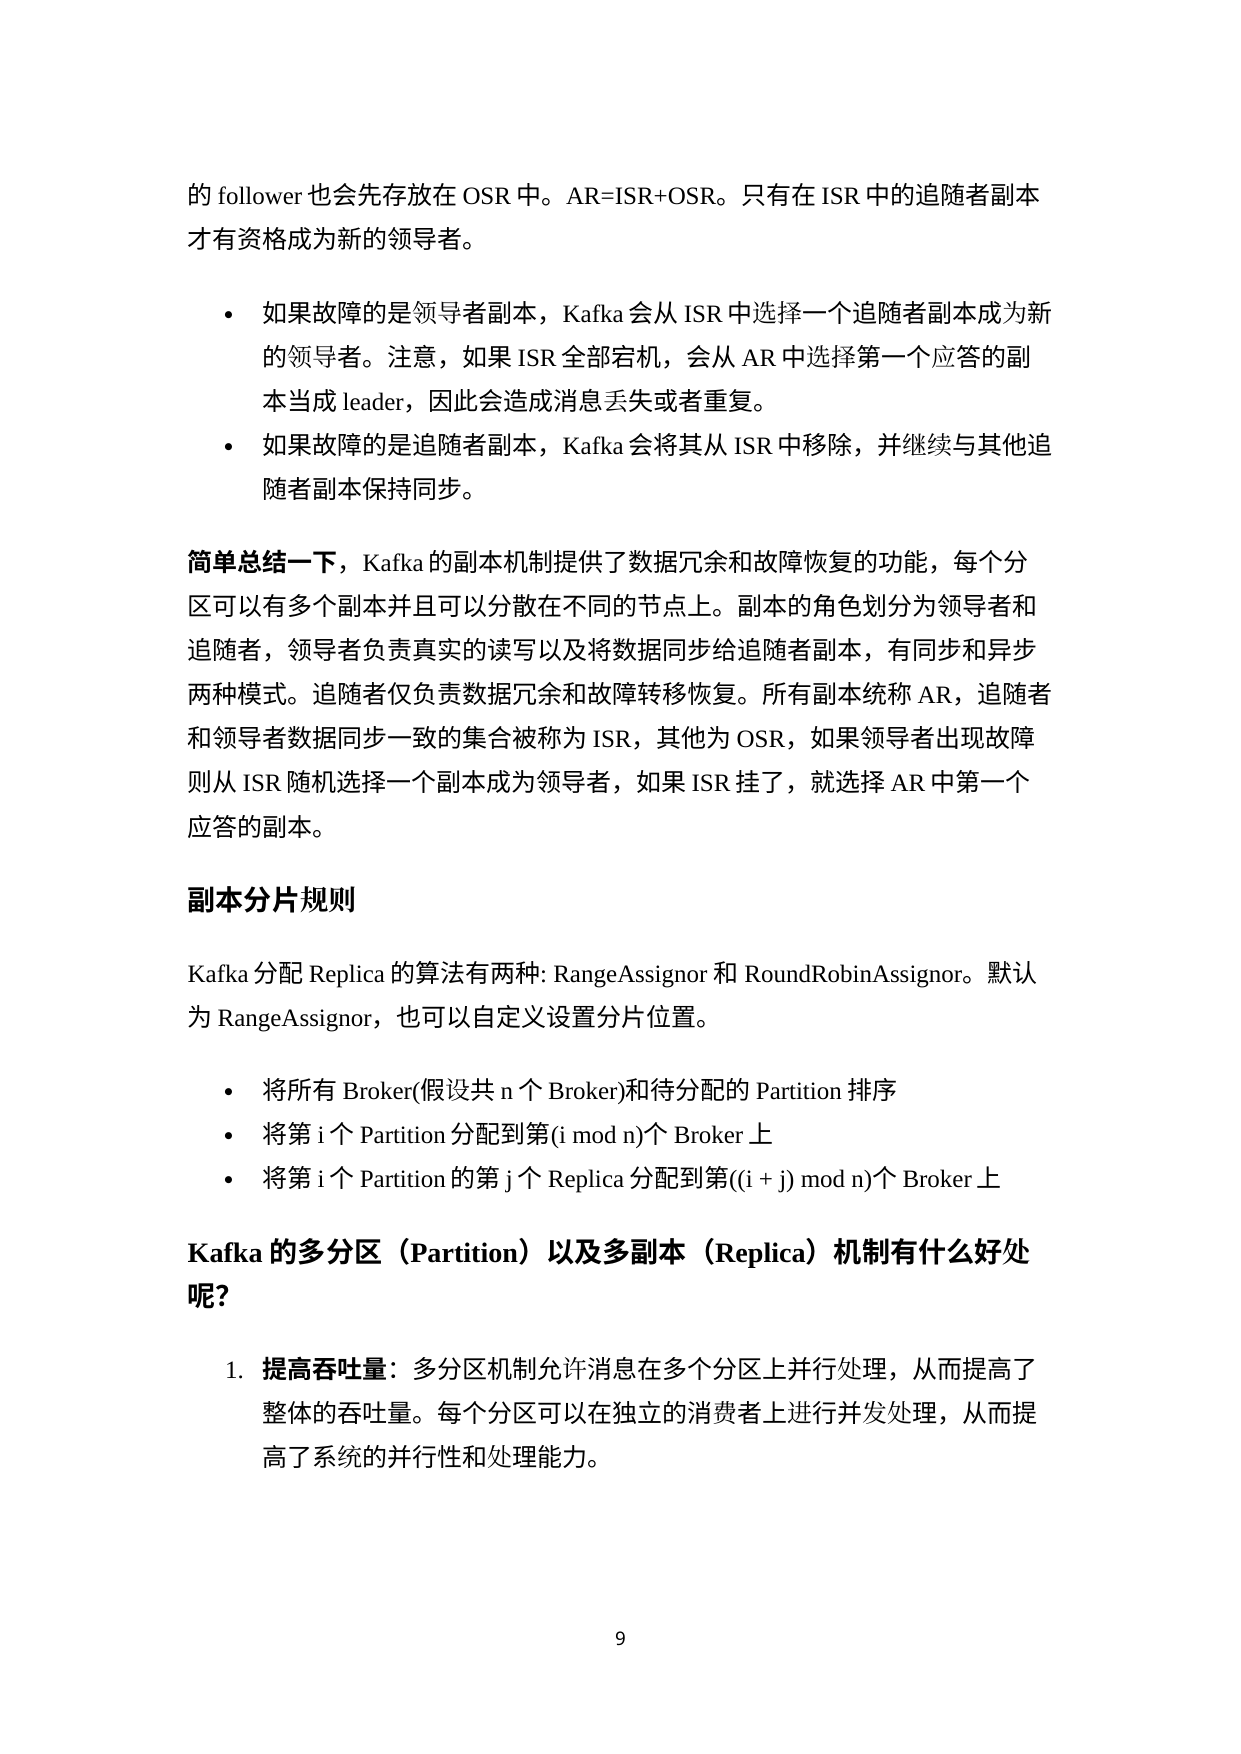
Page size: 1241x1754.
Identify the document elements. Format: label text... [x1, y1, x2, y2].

list 将第i个Partition分配到第(i mod n)个Broker上 [225, 1111, 1053, 1155]
text Kafka分配Replica的算法有两种: RangeAssignor 和 RoundRobinAssignor。默认为RangeAssignor，也可以自定义设置分片位置。 [187, 949, 1053, 1038]
list 将第i个Partition的第j个Replica分配到第((i + j) mod n)个Broker上 [225, 1155, 1053, 1199]
subtitle Kafka 的多分区（Partition）以及多副本（Replica）机制有什么好处呢？ [187, 1228, 1053, 1316]
text 简单总结一下，Kafka的副本机制提供了数据冗余和故障恢复的功能，每个分区可以有多个副本并且可以分散在不同的节点上。副本的角色划分为领导者和追随者，领导者负责真实的读写以及将数据同步给追随者副本，有同步和异步两种模式。追随者仅负责数据冗余和故障转移恢复。所有副本统称AR，追随者和领导者数据同步一致的集合被称为ISR，其他为OSR，如果领导者出现故障则从ISR随机选择一个副本成为领导者，如果ISR挂了，就选择AR中第一个应答的副本。 [187, 539, 1053, 847]
list 如果故障的是追随者副本，Kafka会将其从ISR中移除，并继续与其他追随者副本保持同步。 [225, 421, 1053, 509]
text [187, 172, 1053, 260]
list 如果故障的是领导者副本，Kafka会从ISR中选择一个追随者副本成为新的领导者。注意，如果ISR全部宕机，会从AR中选择第一个应答的副本当成leader，因此会造成消息丢失或者重复。 [225, 289, 1053, 421]
list 将所有Broker(假设共n个Broker)和待分配的Partition排序 [225, 1067, 1053, 1111]
list 提高吞吐量：多分区机制允许消息在多个分区上并行处理，从而提高了整体的吞吐量。每个分区可以在独立的消费者上进行并发处理，从而提高了系统的并行性和处理能力。 [225, 1346, 1053, 1478]
subtitle 副本分片规则 [187, 876, 1053, 920]
